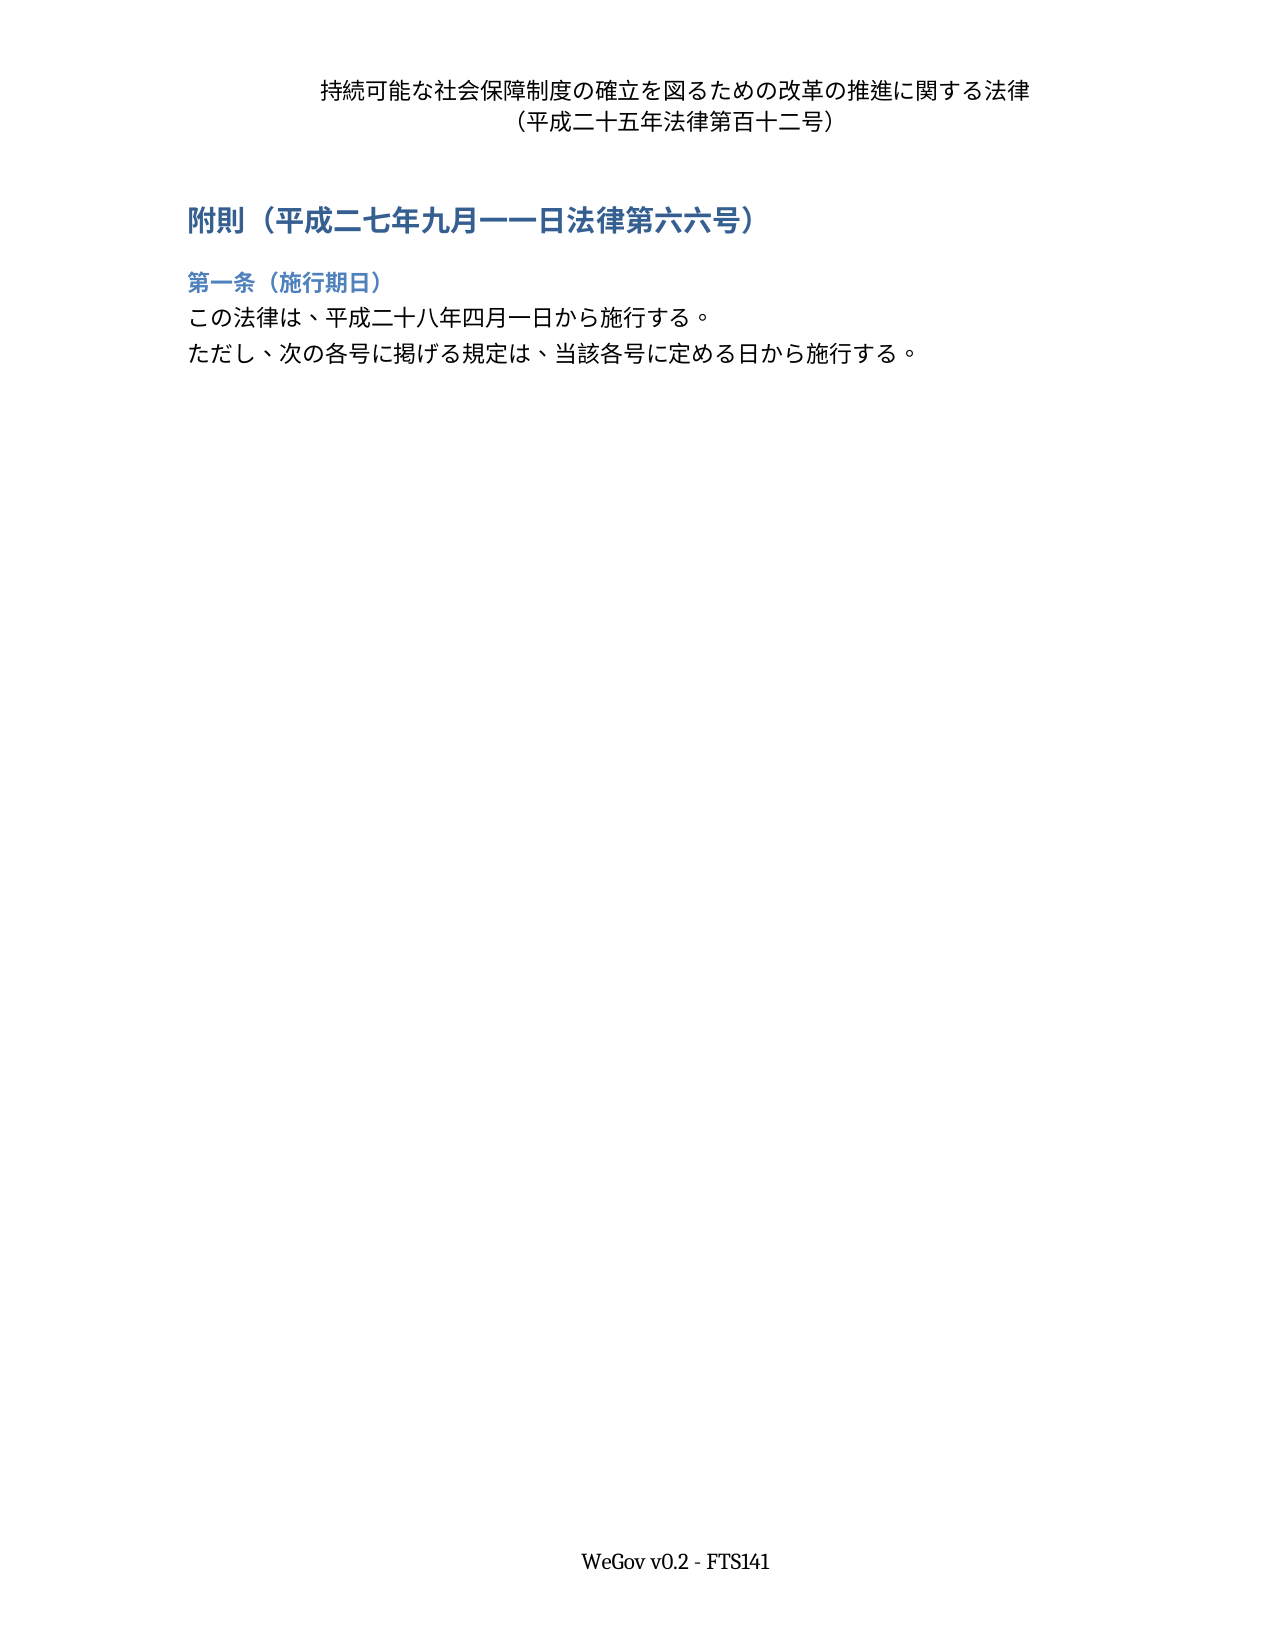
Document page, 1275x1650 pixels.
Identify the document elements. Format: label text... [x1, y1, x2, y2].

subtitle 第一条（施行期日） [187, 266, 1087, 298]
subtitle 附則（平成二七年九月一一日法律第六六号） [187, 200, 1087, 240]
text この法律は、平成二十八年四月一日から施行する。 ただし、次の各号に掲げる規定は、当該各号に定める日から施行する。 [187, 302, 1087, 369]
